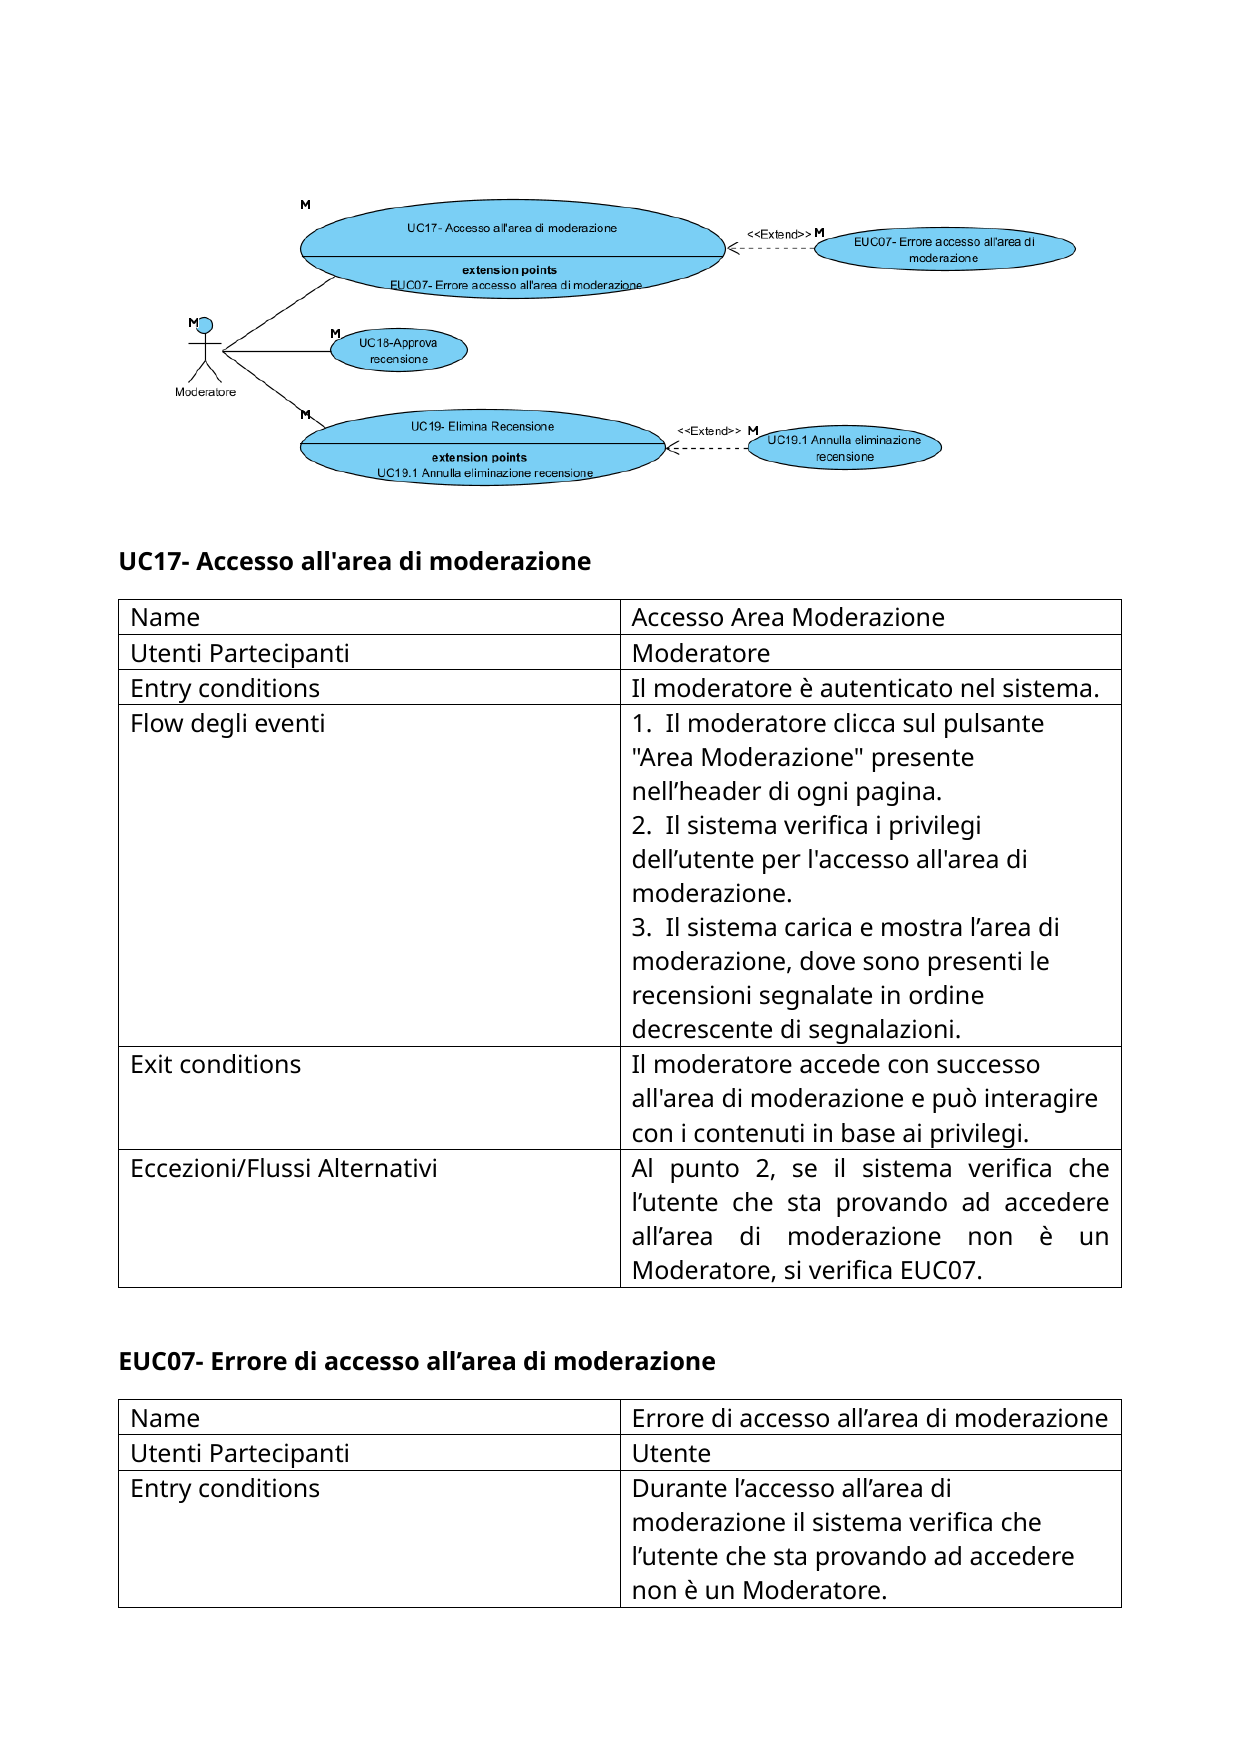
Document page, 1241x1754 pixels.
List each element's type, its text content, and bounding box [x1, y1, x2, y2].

table_cell Il moderatore accede con successo all'area di moderazione e può interagire con i contenuti in base ai privilegi. [621, 1047, 1121, 1149]
table_header Name [119, 600, 620, 634]
table_cell Utenti Partecipanti [119, 635, 620, 669]
table_cell Eccezioni/Flussi Alternativi [119, 1150, 620, 1287]
table_cell Flow degli eventi [119, 705, 620, 1046]
table_cell Entry conditions [119, 670, 620, 704]
table_cell Entry conditions [119, 1471, 620, 1607]
text UC17- Accesso all'area di moderazione [118, 543, 1122, 577]
table_cell Utente [621, 1435, 1121, 1469]
picture [118, 147, 1123, 522]
table_header Accesso Area Moderazione [621, 600, 1121, 634]
table_cell Il moderatore è autenticato nel sistema. [621, 670, 1121, 704]
table_cell Moderatore [621, 635, 1121, 669]
table_cell Durante l’accesso all’area di moderazione il sistema verifica che l’utente che sta provando ad accedere non è un Moderatore. [621, 1471, 1121, 1607]
table_cell 1. Il moderatore clicca sul pulsante "Area Moderazione" presente nell’header di ogni pagina. 2. Il sistema verifica i privilegi dell’utente per l'accesso all'area di moderazione. 3. Il sistema carica e mostra l’area di moderazione, dove sono presenti le recensioni segnalate in ordine decrescente di segnalazioni. [621, 705, 1121, 1046]
table_cell Utenti Partecipanti [119, 1435, 620, 1469]
table_header Errore di accesso all’area di moderazione [621, 1400, 1121, 1434]
table_cell Al punto 2, se il sistema verifica che l’utente che sta provando ad accedere all’area di moderazione non è un Moderatore, si verifica EUC07. [621, 1150, 1121, 1287]
table_cell Exit conditions [119, 1047, 620, 1149]
text EUC07- Errore di accesso all’area di moderazione [118, 1343, 1122, 1377]
table_header Name [119, 1400, 620, 1434]
